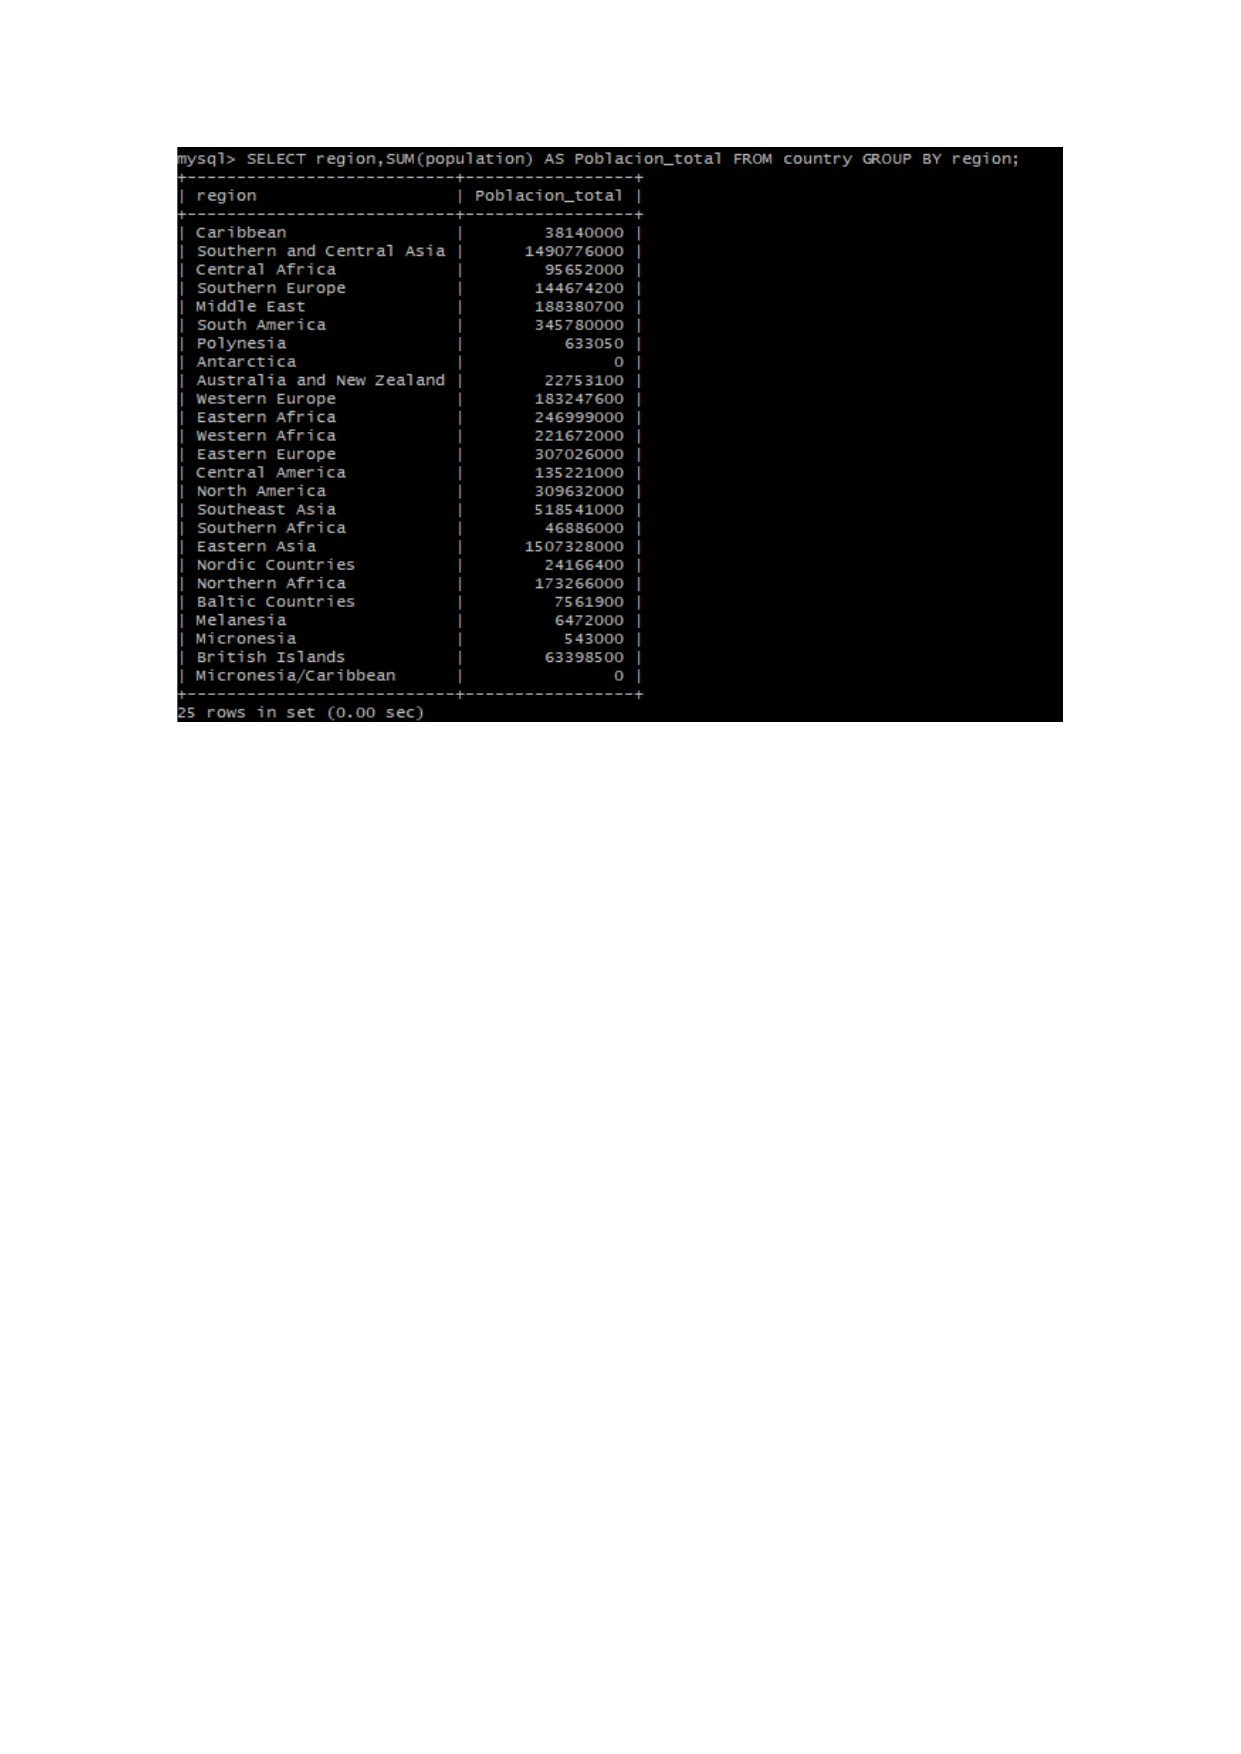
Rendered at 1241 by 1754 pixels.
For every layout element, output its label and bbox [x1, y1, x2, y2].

picture [177, 147, 1063, 722]
